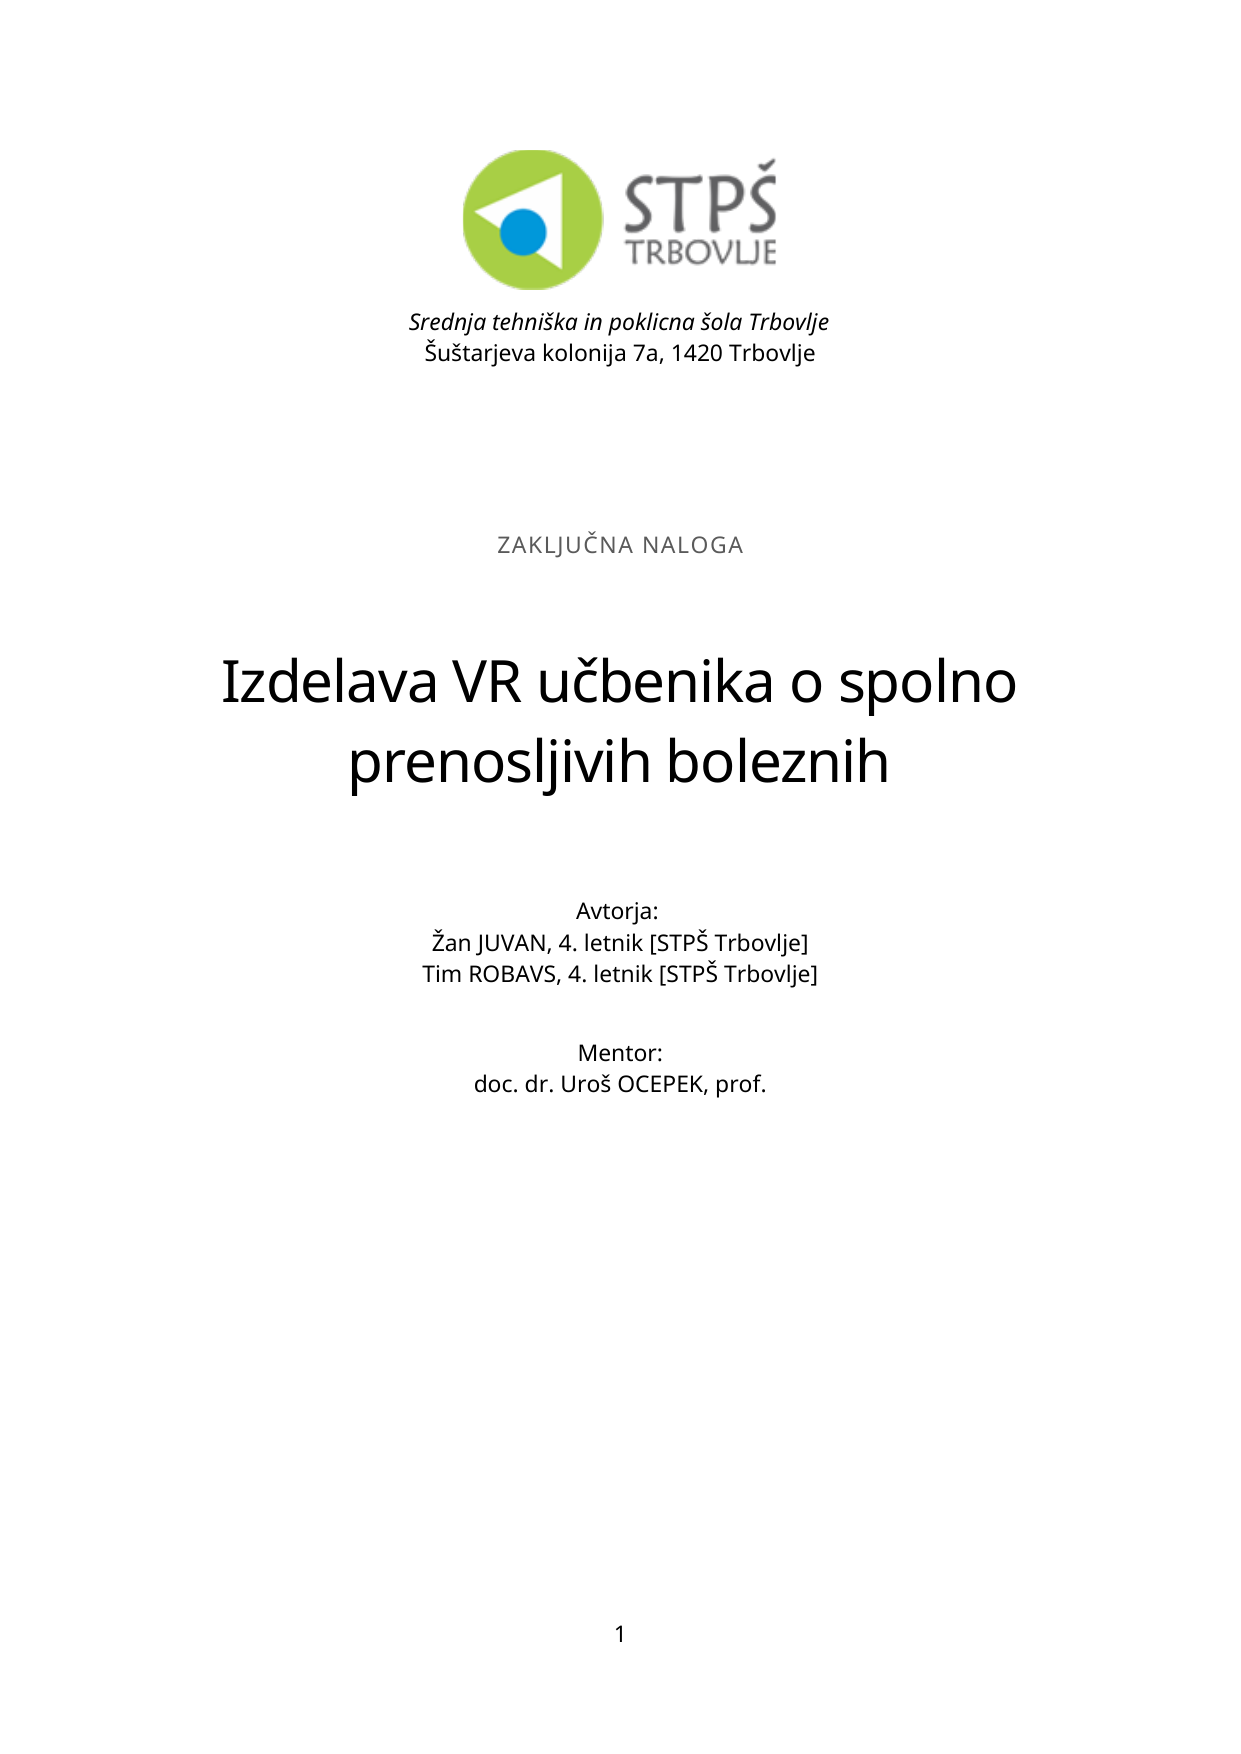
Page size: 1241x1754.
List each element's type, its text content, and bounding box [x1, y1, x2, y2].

title prenosljivih boleznih [150, 720, 1090, 799]
text Mentor: doc. dr. Uroš OCEPEK, prof. [150, 1037, 1090, 1099]
subtitle ZAKLJUČNA NALOGA [150, 529, 1090, 560]
title Izdelava VR učbenika o spolno [150, 640, 1090, 720]
picture [462, 150, 778, 290]
text Srednja tehniška in poklicna šola Trbovlje Šuštarjeva kolonija 7a, 1420 Trbovlje [150, 306, 1090, 368]
text Avtorja: Žan JUVAN, 4. letnik [STPŠ Trbovlje] Tim ROBAVS, 4. letnik [STPŠ Trbovlje] [150, 895, 1090, 1020]
